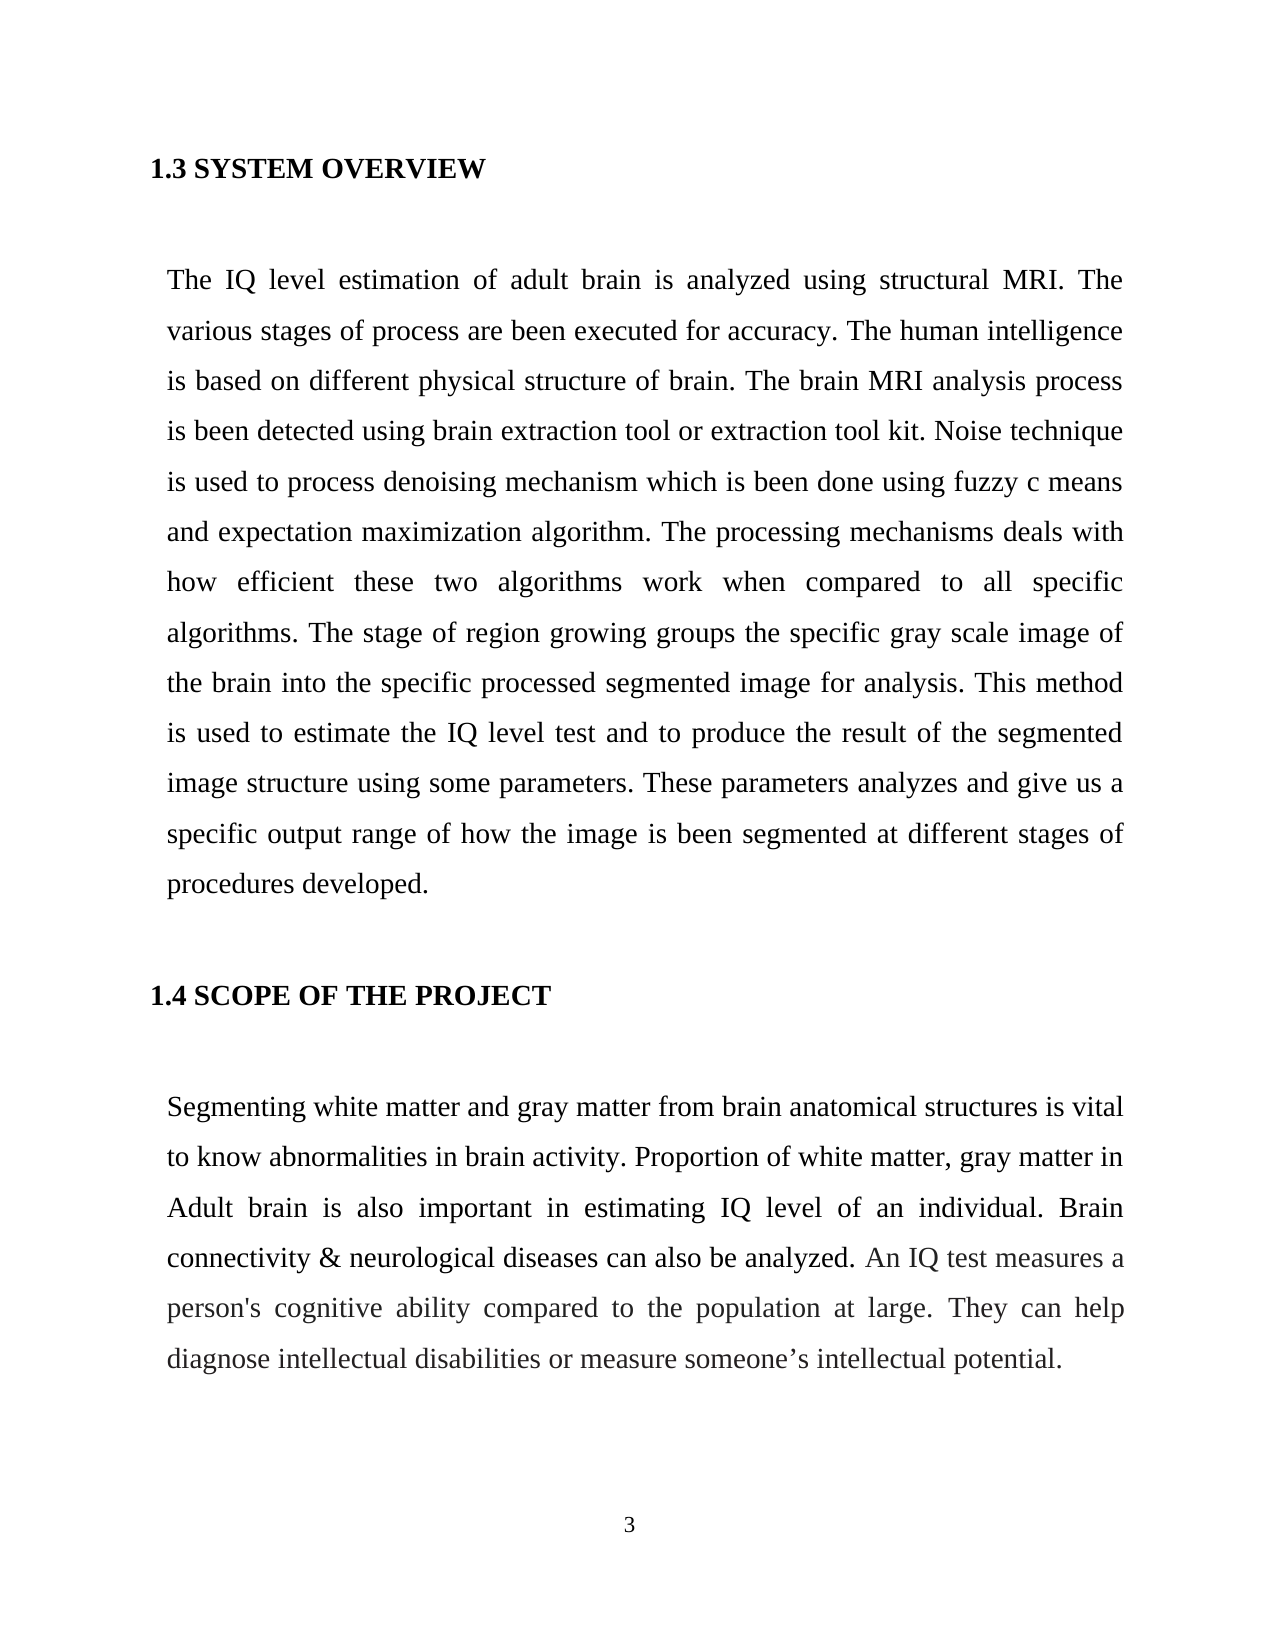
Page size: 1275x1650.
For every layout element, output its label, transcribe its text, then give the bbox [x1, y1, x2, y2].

text Segmenting white matter and gray matter from brain anatomical structures is vital to know abnormalities in brain activity. Proportion of white matter, gray matter in Adult brain is also important in estimating IQ level of an individual. Brain connectivity & neurological diseases can also be analyzed. An IQ test measures a person's cognitive ability compared to the population at large. They can help diagnose intellectual disabilities or measure someone’s intellectual potential. [167, 1089, 1125, 1374]
subtitle 1.3 SYSTEM OVERVIEW [150, 151, 1214, 184]
text The IQ level estimation of adult brain is analyzed using structural MRI. The various stages of process are been executed for accuracy. The human intelligence is based on different physical structure of brain. The brain MRI analysis process is been detected using brain extraction tool or extraction tool kit. Noise technique is used to process denoising mechanism which is been done using fuzzy c means and expectation maximization algorithm. The processing mechanisms deals with how efficient these two algorithms work when compared to all specific algorithms. The stage of region growing groups the specific gray scale image of the brain into the specific processed segmented image for analysis. This method is used to estimate the IQ level test and to produce the result of the segmented image structure using some parameters. These parameters analyzes and give us a specific output range of how the image is been segmented at different stages of procedures developed. [167, 262, 1124, 900]
subtitle 1.4 SCOPE OF THE PROJECT [150, 978, 1214, 1011]
